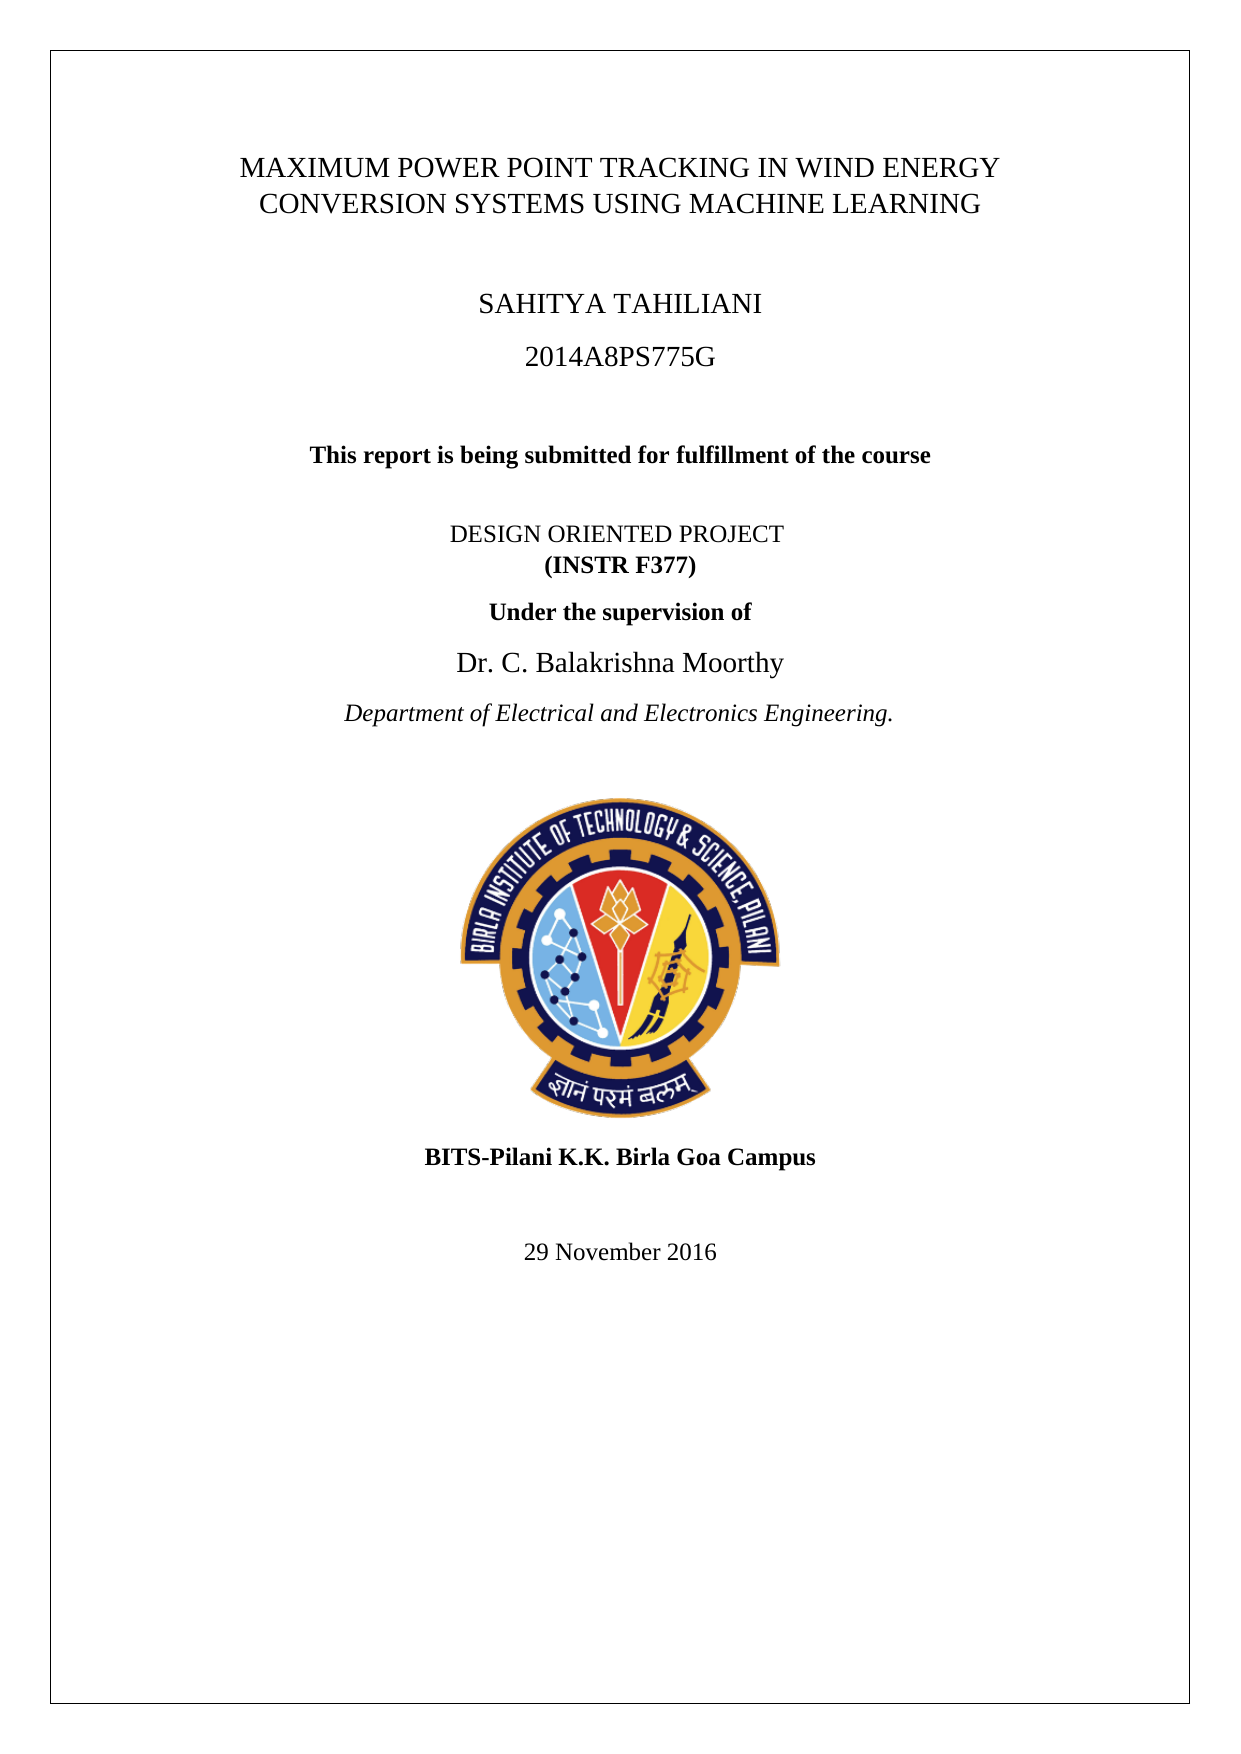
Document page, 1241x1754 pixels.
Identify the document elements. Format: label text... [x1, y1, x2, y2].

text Dr. C. Balakrishna Moorthy [150, 645, 1090, 679]
text DESIGN ORIENTED PROJECT (INSTR F377) [150, 488, 1090, 578]
text This report is being submitted for fulfillment of the course [150, 440, 1090, 469]
text Department of Electrical and Electronics Engineering. [150, 698, 1090, 727]
text 2014A8PS775G [150, 339, 1090, 373]
picture [452, 793, 789, 1123]
text Under the supervision of [150, 597, 1090, 626]
text 29 November 2016 [150, 1237, 1090, 1266]
text SAHITYA TAHILIANI [150, 287, 1090, 320]
text MAXIMUM POWER POINT TRACKING IN WIND ENERGY CONVERSION SYSTEMS USING MACHINE LEARNING [150, 150, 1090, 220]
text BITS-Pilani K.K. Birla Goa Campus [150, 1142, 1090, 1170]
